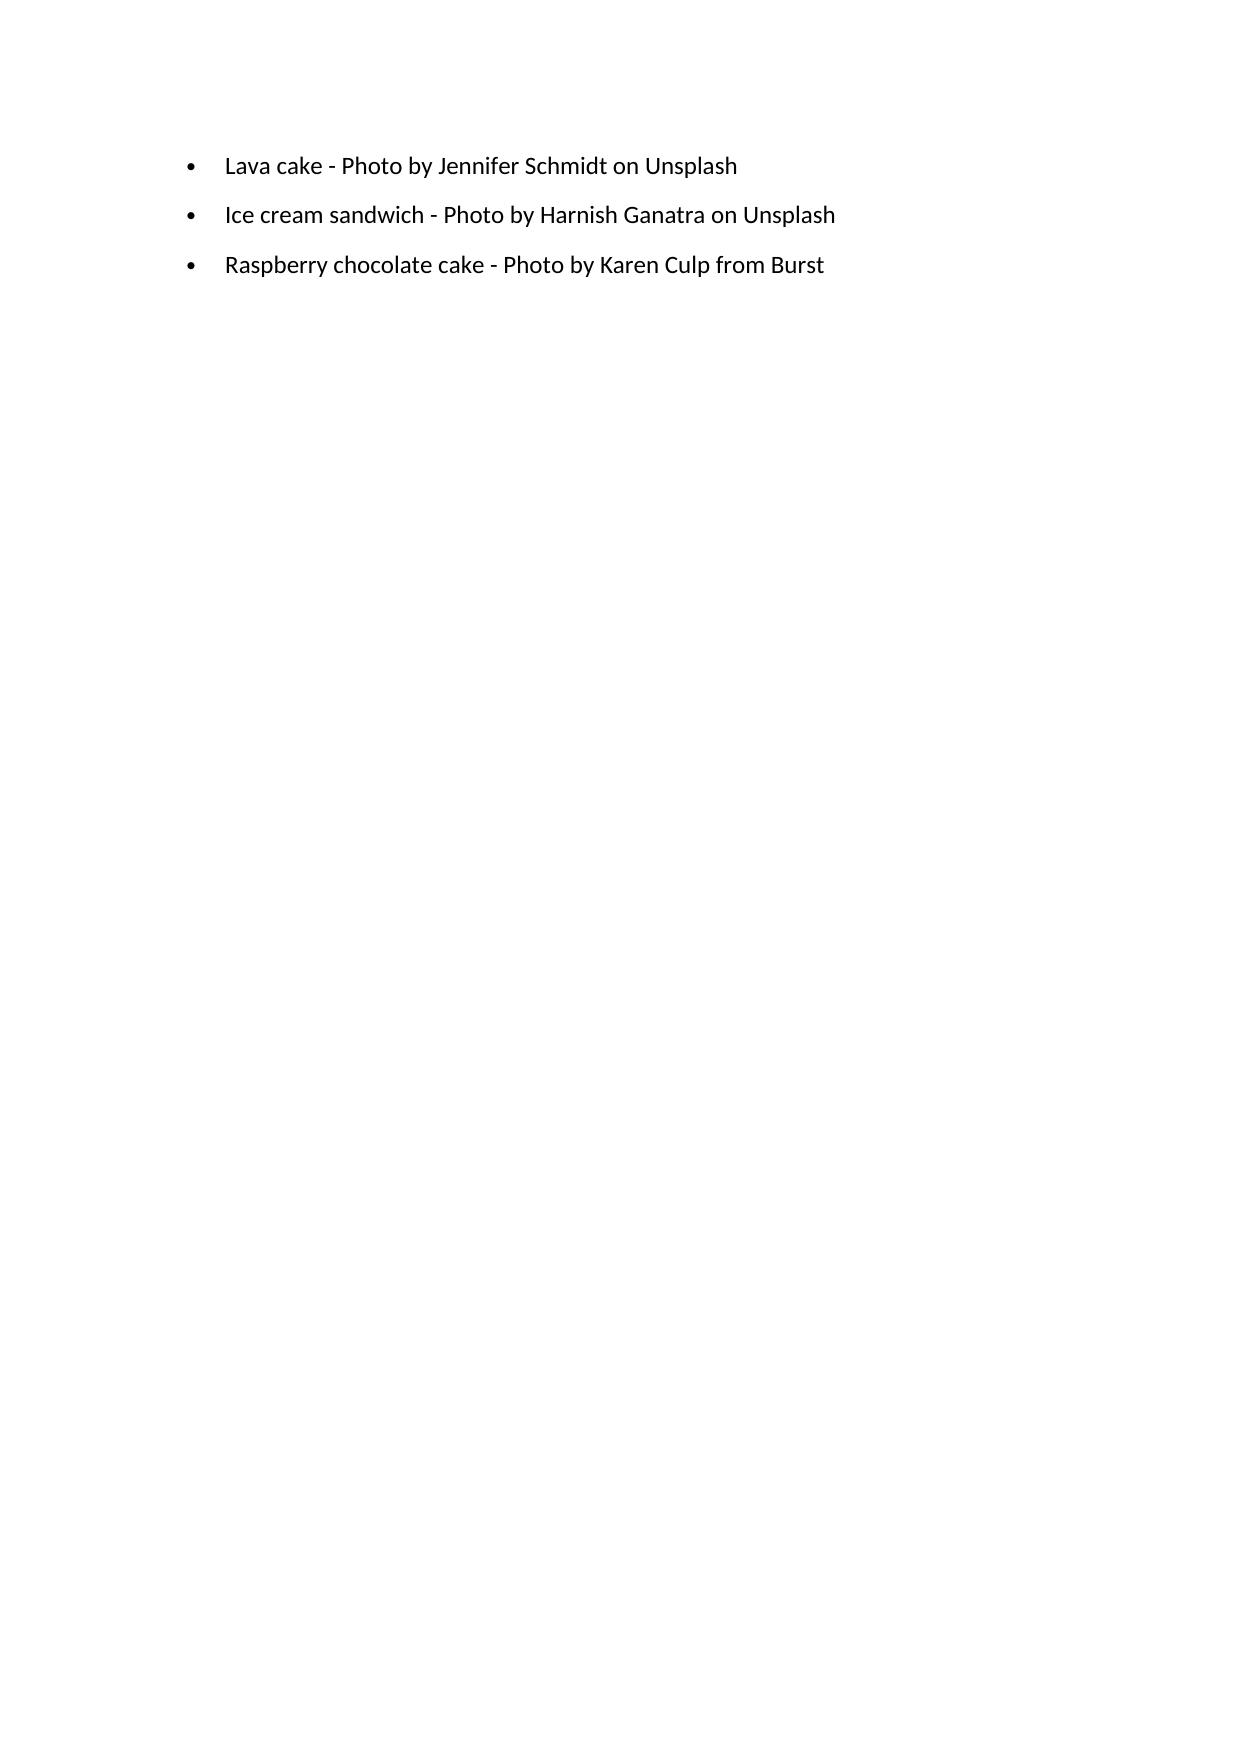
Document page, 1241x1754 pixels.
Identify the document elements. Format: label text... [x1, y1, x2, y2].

list Ice cream sandwich - Photo by Harnish Ganatra on Unsplash [187, 199, 1090, 230]
list Lava cake - Photo by Jennifer Schmidt on Unsplash [187, 150, 1090, 181]
list Raspberry chocolate cake - Photo by Karen Culp from Burst [187, 249, 1090, 280]
